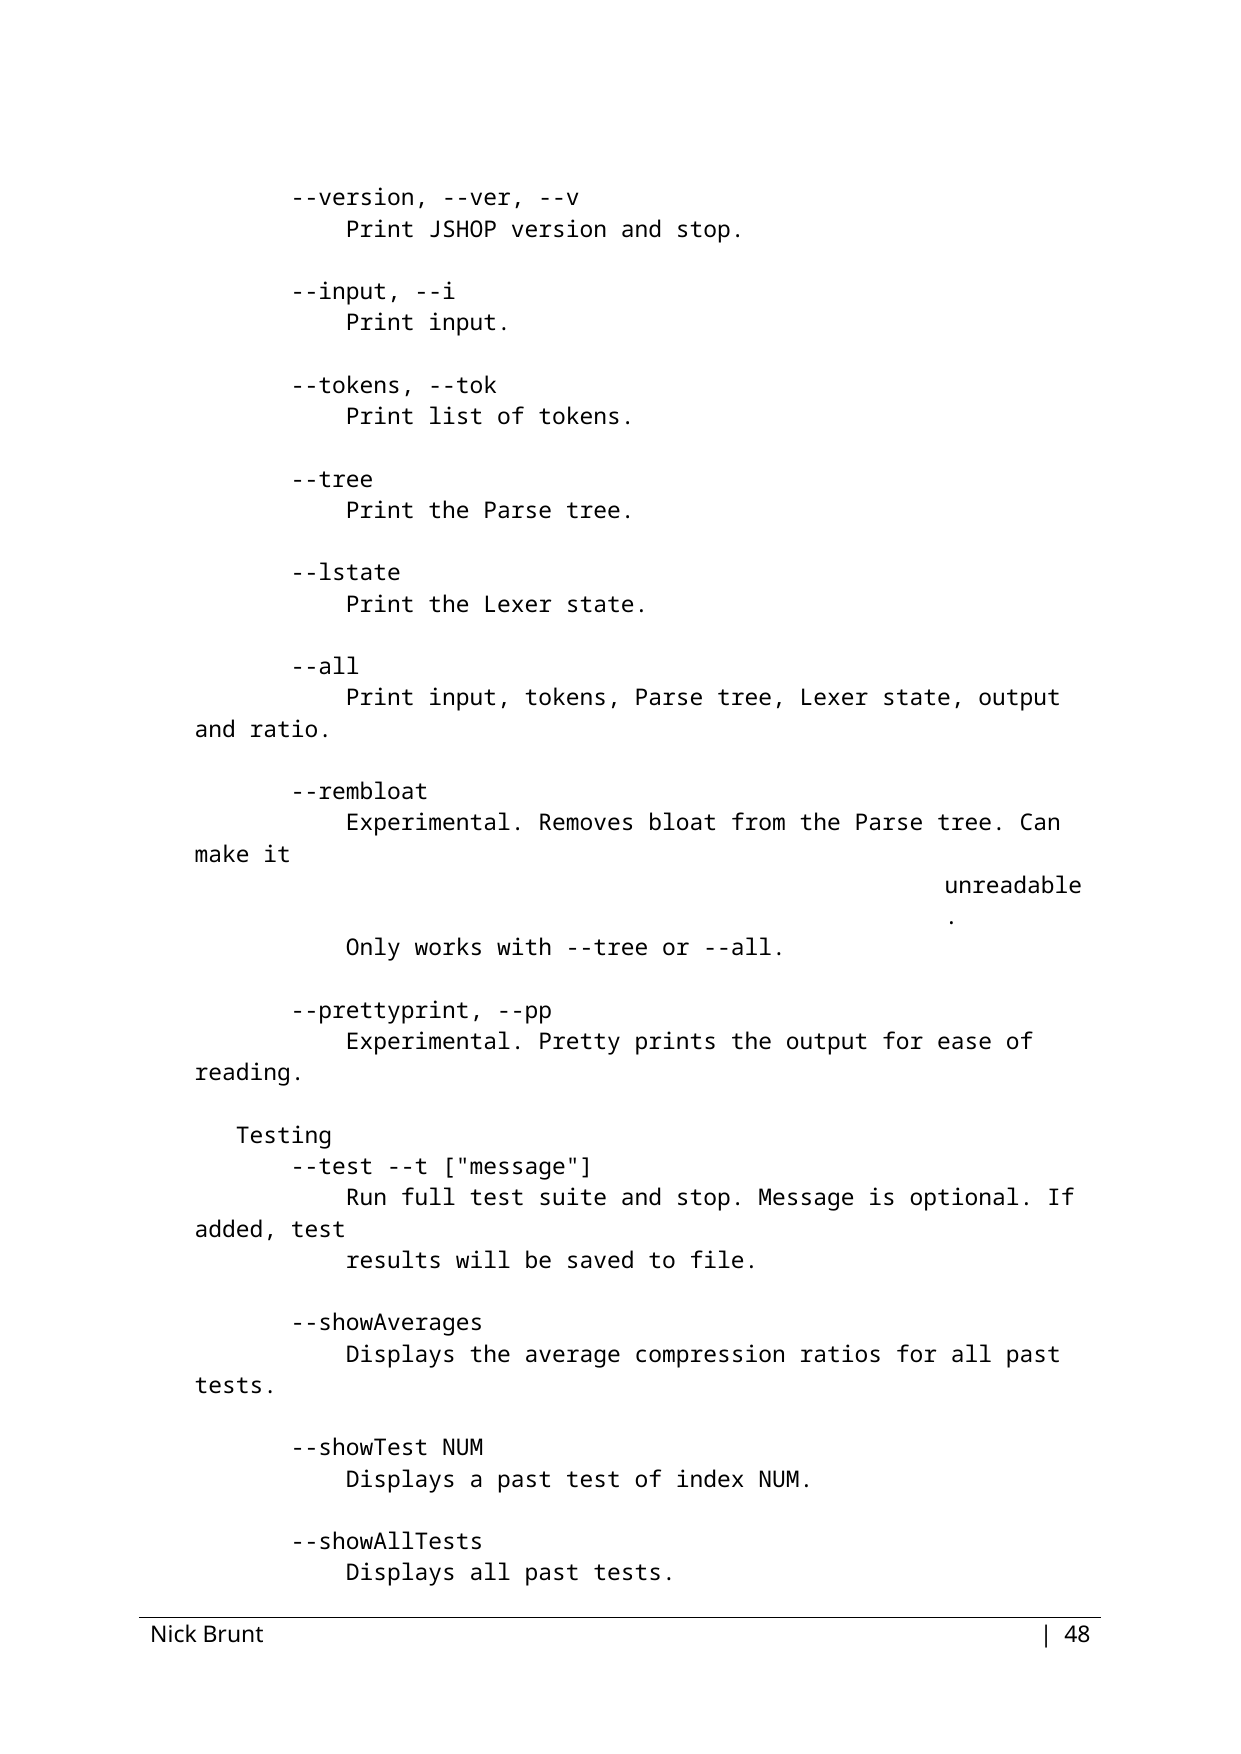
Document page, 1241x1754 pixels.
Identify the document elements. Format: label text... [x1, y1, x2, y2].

text --test --t ["message"] [194, 1150, 1090, 1181]
text Print JSHOP version and stop. [194, 212, 1090, 244]
text --prettyprint, --pp [194, 994, 1090, 1025]
text results will be saved to file. [194, 1244, 1090, 1275]
text --all [194, 650, 1090, 681]
text unreadable. [944, 869, 1090, 931]
text Displays the average compression ratios for all past tests. [194, 1337, 1090, 1400]
text Print input, tokens, Parse tree, Lexer state, output and ratio. [194, 681, 1090, 744]
text Only works with --tree or --all. [194, 931, 1090, 962]
text Experimental. Removes bloat from the Parse tree. Can make it [194, 806, 1090, 869]
text --showAllTests [194, 1525, 1090, 1556]
text --version, --ver, --v [194, 181, 1090, 212]
text --input, --i [194, 275, 1090, 306]
text Print list of tokens. [194, 400, 1090, 431]
text --rembloat [194, 775, 1090, 806]
text Displays all past tests. [194, 1556, 1090, 1587]
text --tokens, --tok [194, 369, 1090, 400]
text Print the Lexer state. [194, 587, 1090, 619]
text --showAverages [194, 1306, 1090, 1337]
text Run full test suite and stop. Message is optional. If added, test [194, 1181, 1090, 1244]
text --showTest NUM [194, 1431, 1090, 1462]
text --lstate [194, 556, 1090, 587]
text Print input. [194, 306, 1090, 337]
text --tree [194, 462, 1090, 494]
text Testing [194, 1119, 1090, 1150]
text Displays a past test of index NUM. [194, 1462, 1090, 1494]
text Experimental. Pretty prints the output for ease of reading. [194, 1025, 1090, 1087]
text Print the Parse tree. [194, 494, 1090, 525]
